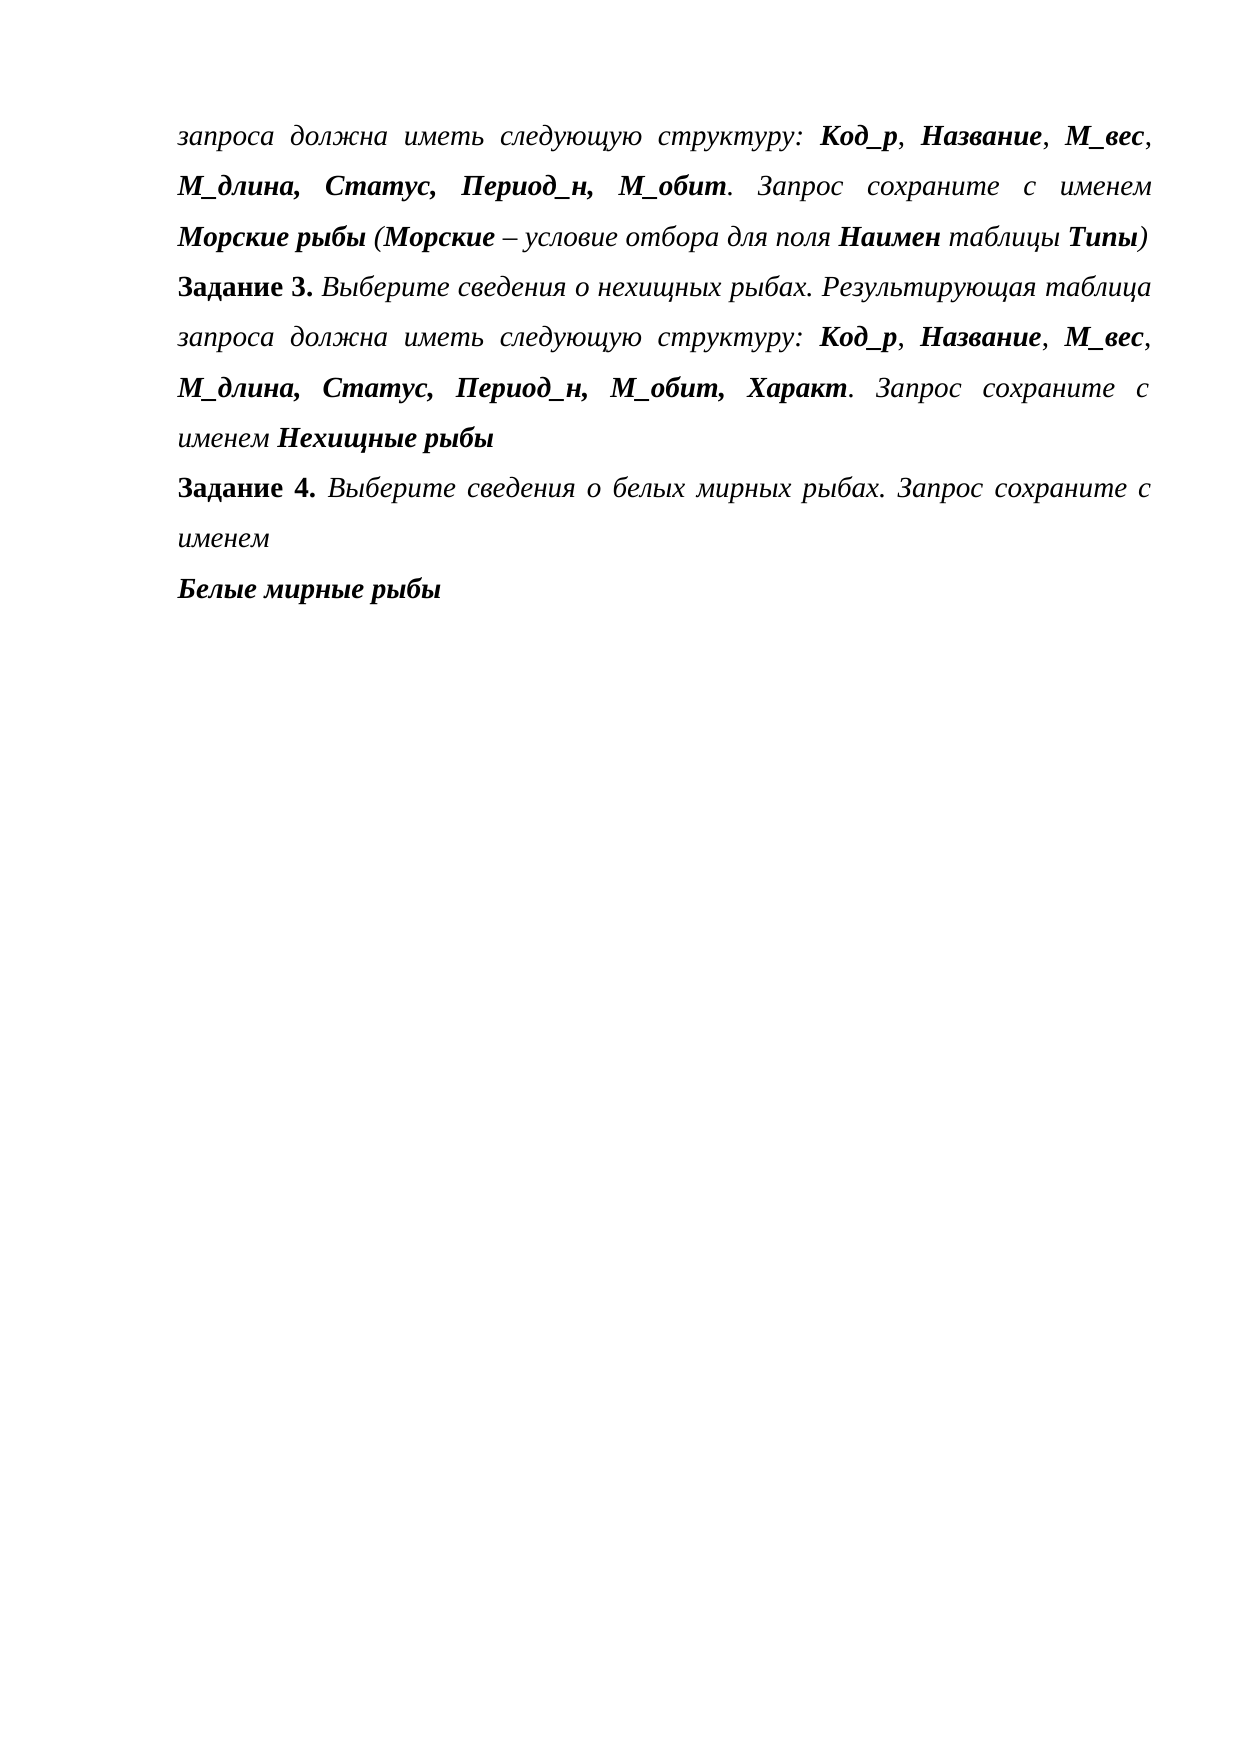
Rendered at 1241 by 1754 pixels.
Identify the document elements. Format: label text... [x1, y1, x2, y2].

text Задание 4. Выберите сведения о белых мирных рыбах. Запрос сохраните с именем [177, 470, 1152, 554]
text Задание 3. Выберите сведения о нехищных рыбах. Результирующая таблица запроса должна иметь следующую структуру: Код_р, Название, М_вес, М_длина, Статус, Период_н, М_обит, Характ. Запрос сохраните с именем Нехищные рыбы [177, 269, 1152, 453]
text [177, 118, 1152, 252]
text Белые мирные рыбы [177, 571, 1152, 604]
